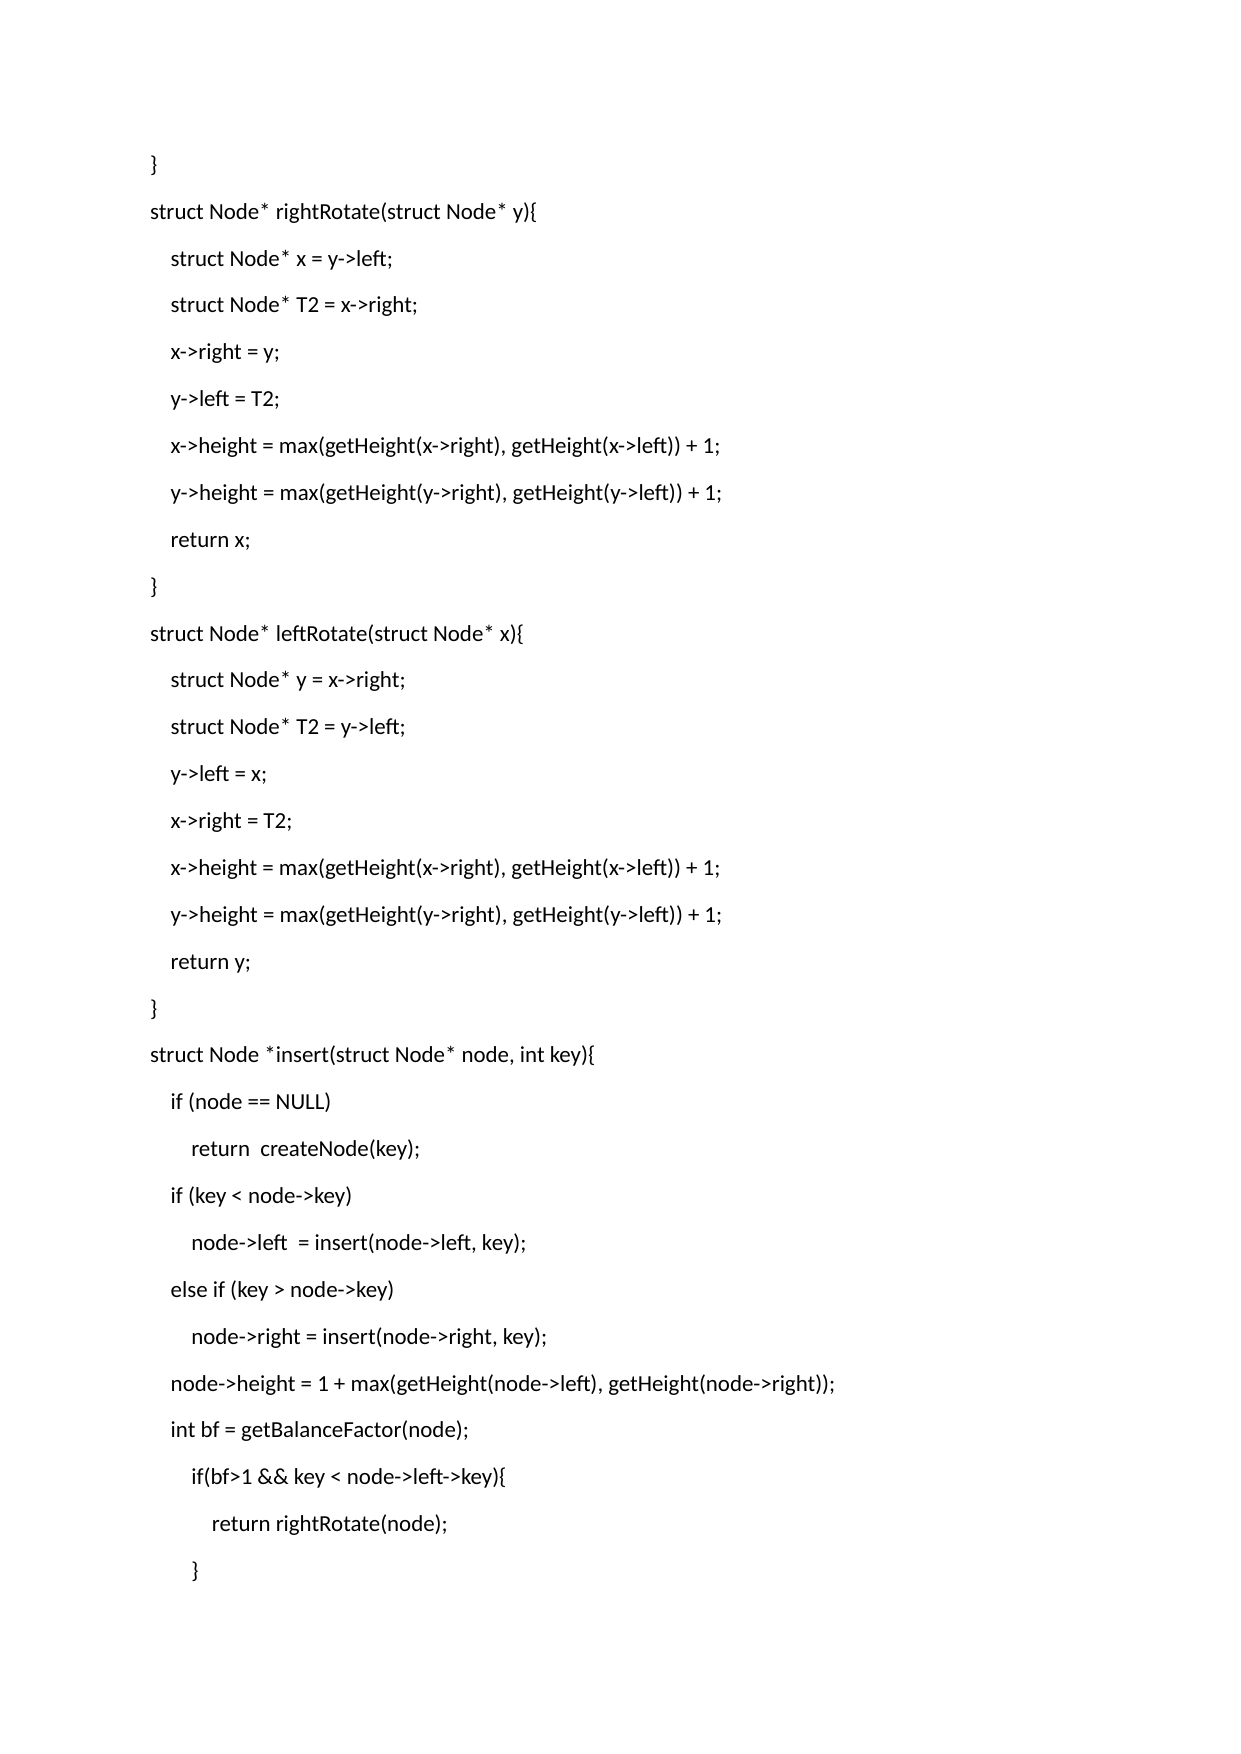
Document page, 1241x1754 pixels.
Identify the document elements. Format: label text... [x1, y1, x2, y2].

text y->height = max(getHeight(y->right), getHeight(y->left)) + 1; [150, 900, 1090, 928]
text else if (key > node->key) [150, 1275, 1090, 1303]
text if(bf>1 && key < node->left->key){ [150, 1462, 1090, 1491]
text return x; [150, 525, 1090, 553]
text y->height = max(getHeight(y->right), getHeight(y->left)) + 1; [150, 478, 1090, 506]
text node->height = 1 + max(getHeight(node->left), getHeight(node->right)); [150, 1369, 1090, 1397]
text struct Node* leftRotate(struct Node* x){ [150, 619, 1090, 647]
text x->height = max(getHeight(x->right), getHeight(x->left)) + 1; [150, 431, 1090, 459]
text y->left = T2; [150, 384, 1090, 412]
text return y; [150, 947, 1090, 975]
text if (key < node->key) [150, 1181, 1090, 1209]
text struct Node *insert(struct Node* node, int key){ [150, 1041, 1090, 1069]
text } [150, 1556, 1090, 1584]
text struct Node* rightRotate(struct Node* y){ [150, 197, 1090, 225]
text node->right = insert(node->right, key); [150, 1322, 1090, 1350]
text return rightRotate(node); [150, 1509, 1090, 1537]
text struct Node* T2 = x->right; [150, 291, 1090, 319]
text struct Node* y = x->right; [150, 666, 1090, 694]
text x->right = y; [150, 337, 1090, 366]
text struct Node* x = y->left; [150, 244, 1090, 272]
text } [150, 572, 1090, 600]
text y->left = x; [150, 759, 1090, 787]
text node->left = insert(node->left, key); [150, 1228, 1090, 1256]
text x->height = max(getHeight(x->right), getHeight(x->left)) + 1; [150, 853, 1090, 881]
text } [150, 150, 1090, 178]
text } [150, 994, 1090, 1022]
text if (node == NULL) [150, 1087, 1090, 1116]
text struct Node* T2 = y->left; [150, 712, 1090, 741]
text return createNode(key); [150, 1134, 1090, 1162]
text x->right = T2; [150, 806, 1090, 834]
text int bf = getBalanceFactor(node); [150, 1416, 1090, 1444]
